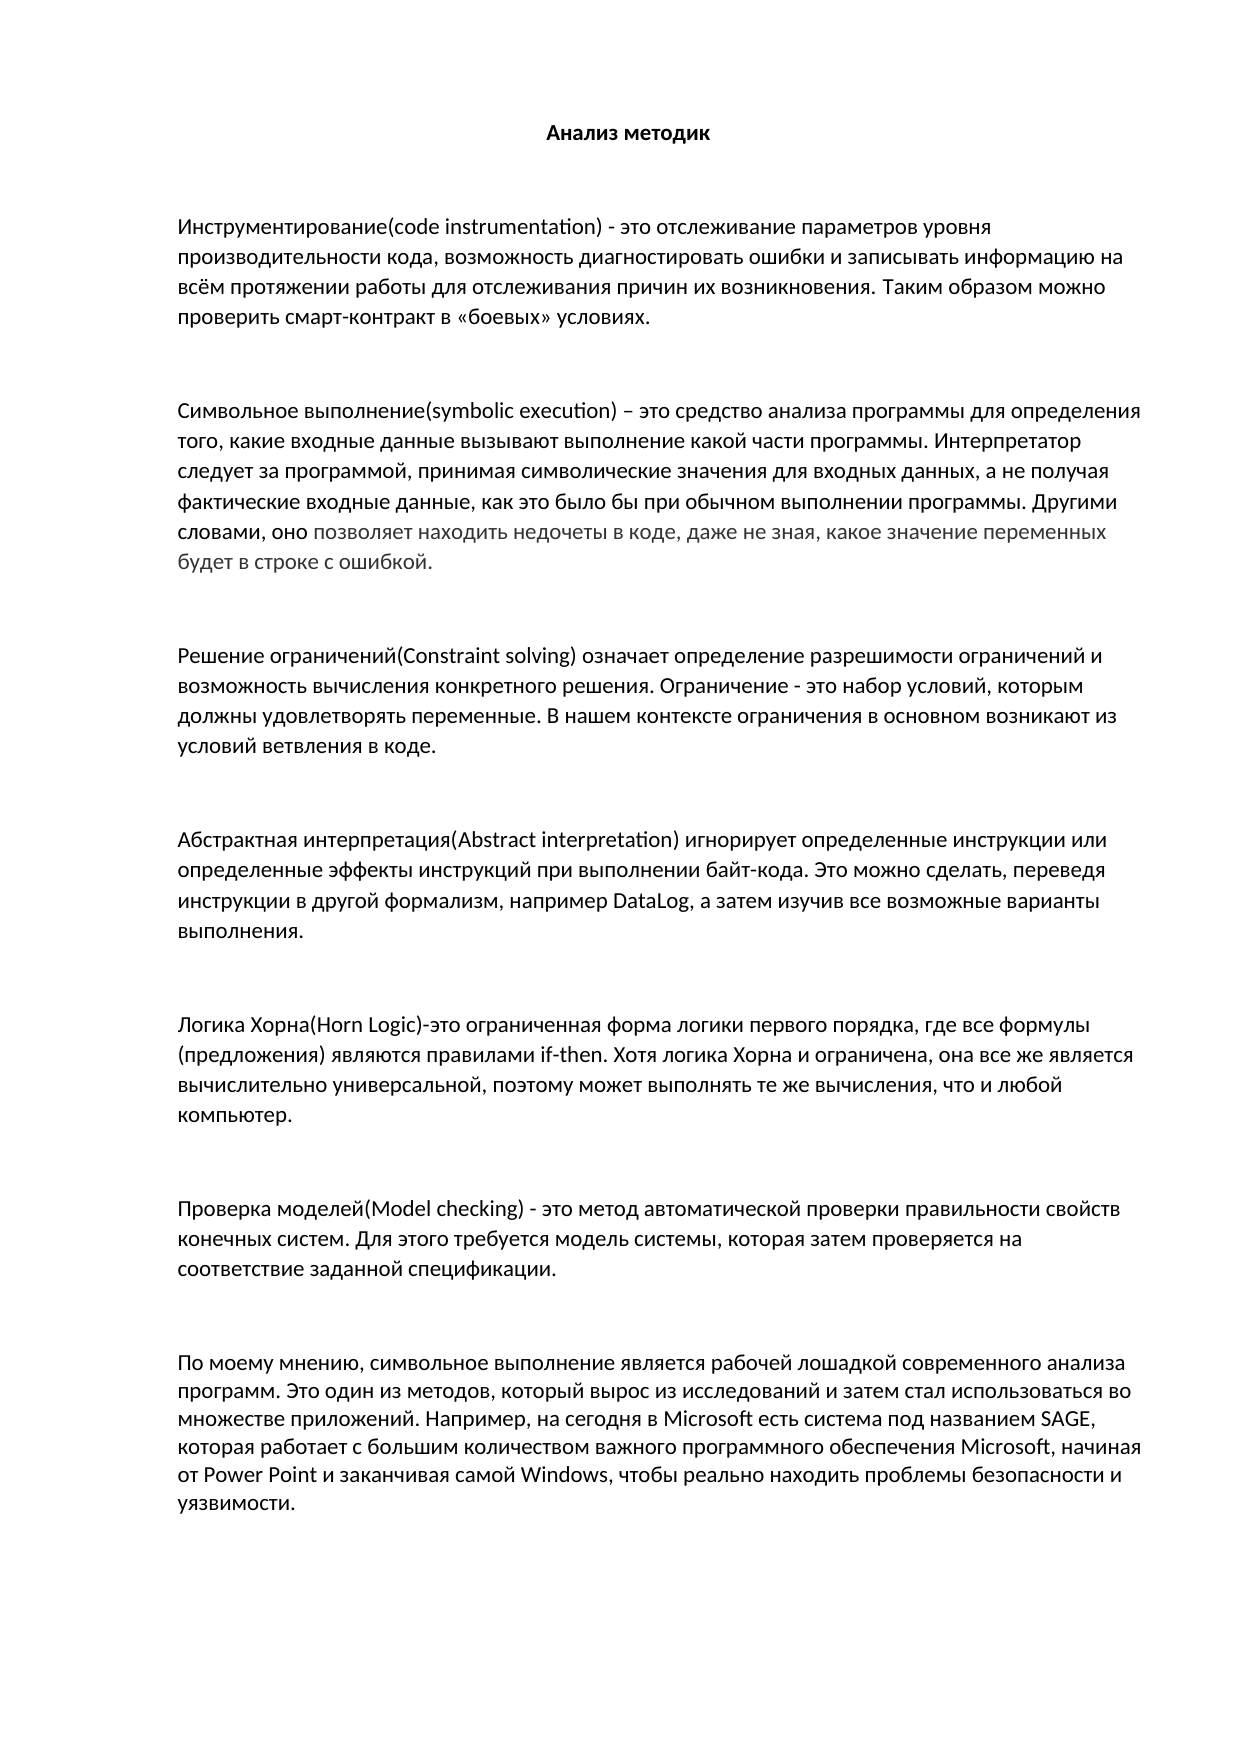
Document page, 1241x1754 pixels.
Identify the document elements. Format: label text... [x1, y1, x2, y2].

text Логика Хорна(Horn Logic)-это ограниченная форма логики первого порядка, где все формулы (предложения) являются правилами if-then. Хотя логика Хорна и ограничена, она все же является вычислительно универсальной, поэтому может выполнять те же вычисления, что и любой компьютер. [177, 1010, 1152, 1128]
text Абстрактная интерпретация(Abstract interpretation) игнорирует определенные инструкции или определенные эффекты инструкций при выполнении байт-кода. Это можно сделать, переведя инструкции в другой формализм, например DataLog, а затем изучив все возможные варианты выполнения. [177, 825, 1152, 944]
text Анализ методик [177, 118, 1152, 146]
text Проверка моделей(Model checking) - это метод автоматической проверки правильности свойств конечных систем. Для этого требуется модель системы, которая затем проверяется на соответствие заданной спецификации. [177, 1194, 1152, 1283]
text Символьное выполнение(symbolic execution) – это средство анализа программы для определения того, какие входные данные вызывают выполнение какой части программы. Интерпретатор следует за программой, принимая символические значения для входных данных, а не получая фактические входные данные, как это было бы при обычном выполнении программы. Другими словами, оно позволяет находить недочеты в коде, даже не зная, какое значение переменных будет в строке с ошибкой. [177, 396, 1152, 575]
text Инструментирование(code instrumentation) - это отслеживание параметров уровня производительности кода, возможность диагностировать ошибки и записывать информацию на всём протяжении работы для отслеживания причин их возникновения. Таким образом можно проверить смарт-контракт в «боевых» условиях. [177, 212, 1152, 331]
text По моему мнению, символьное выполнение является рабочей лошадкой современного анализа программ. Это один из методов, который вырос из исследований и затем стал использоваться во множестве приложений. Например, на сегодня в Microsoft есть система под названием SAGE, которая работает с большим количеством важного программного обеспечения Microsoft, начиная от Power Point и заканчивая самой Windows, чтобы реально находить проблемы безопасности и уязвимости. [177, 1348, 1152, 1516]
text Решение ограничений(Constraint solving) означает определение разрешимости ограничений и возможность вычисления конкретного решения. Ограничение - это набор условий, которым должны удовлетворять переменные. В нашем контексте ограничения в основном возникают из условий ветвления в коде. [177, 641, 1152, 760]
